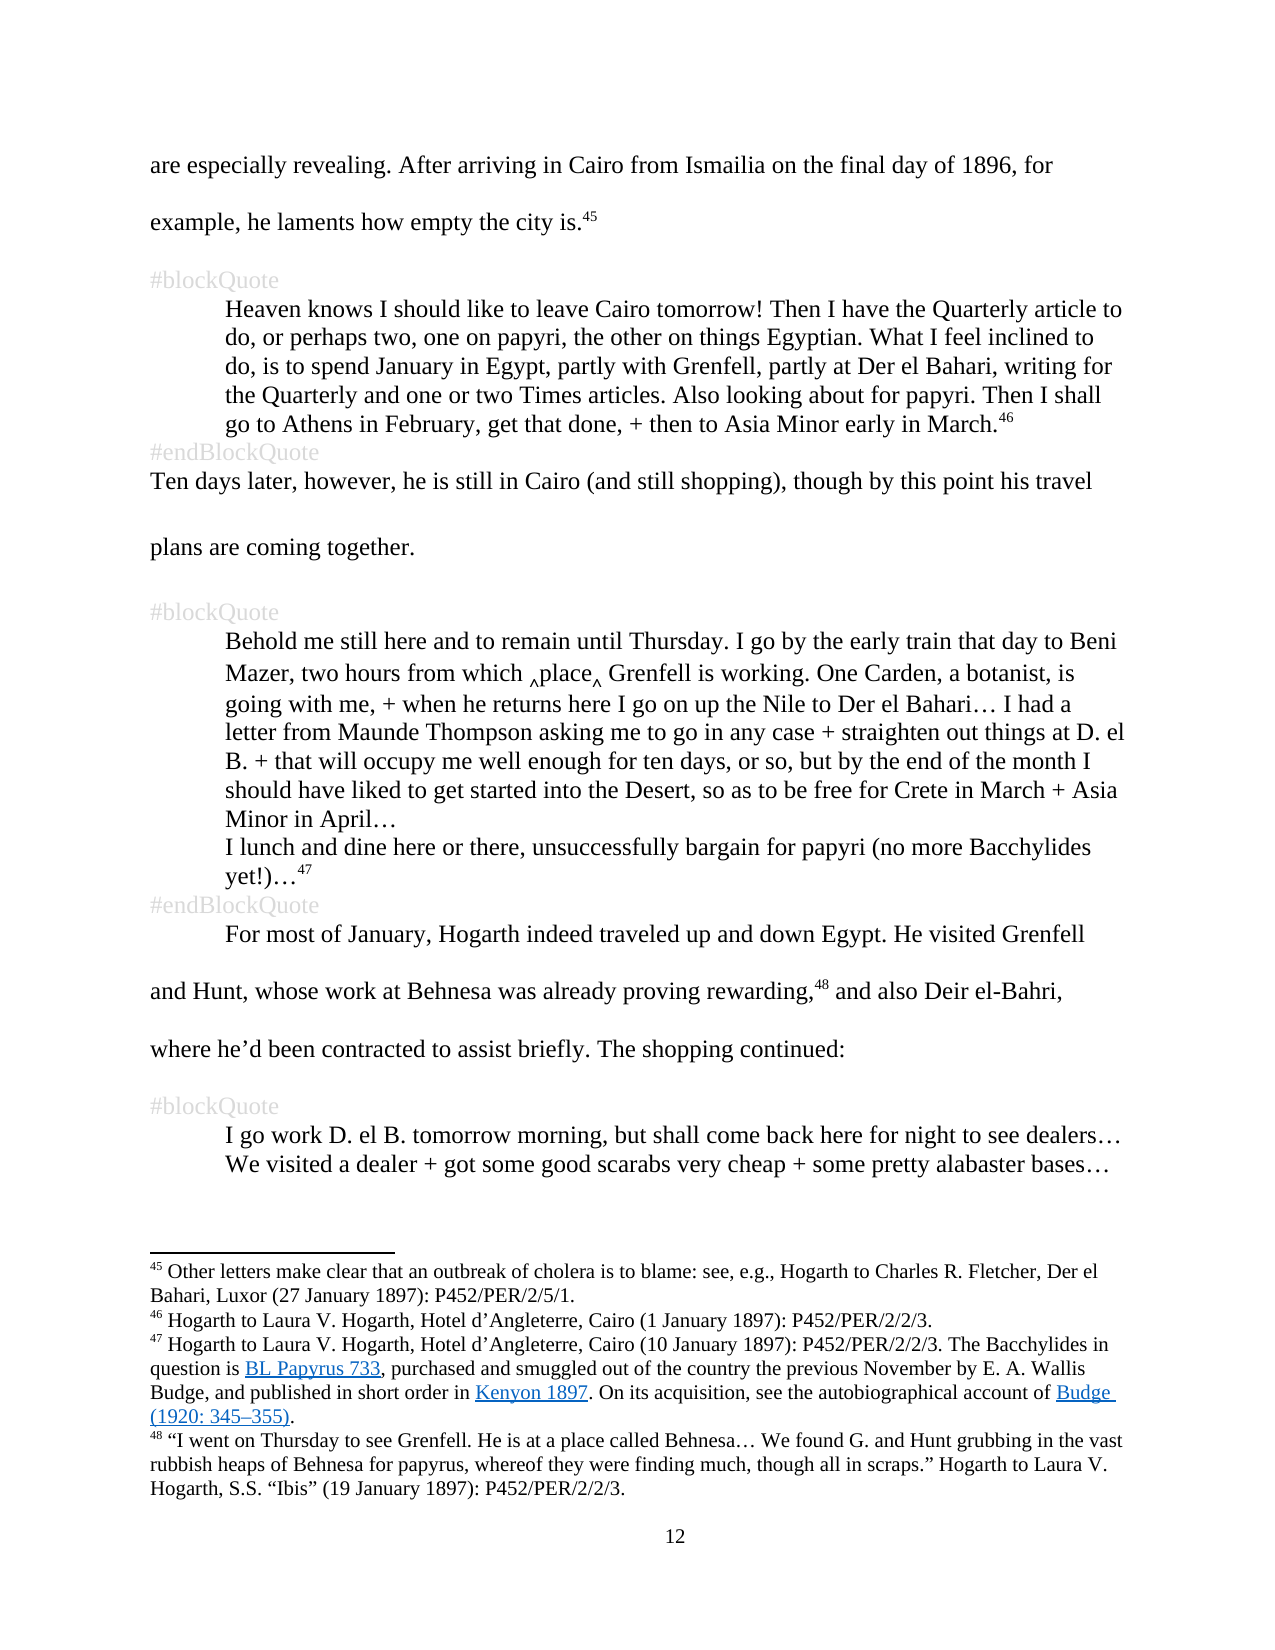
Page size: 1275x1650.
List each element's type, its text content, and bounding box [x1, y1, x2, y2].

text Hogarth’s personal correspondence confirms that, even after resigning from the Fund, he continued to acquire papyri. In the winter of 1896/7, prior to taking up the position of Director of the British School in Athens in October 1897, he returned to Egypt. His letters from this period are especially revealing. After arriving in Cairo from Ismailia on the final day of 1896, for example, he laments how empty the city is. [150, 150, 1125, 236]
text I lunch and dine here or there, unsuccessfully bargain for papyri (no more Bacchylides yet!)… [225, 832, 1125, 890]
text Ten days later, however, he is still in Cairo (and still shopping), though by this point his travel plans are coming together. [150, 466, 1125, 563]
text #endBlockQuote [150, 890, 1125, 919]
text Heaven knows I should like to leave Cairo tomorrow! Then I have the Quarterly article to do, or perhaps two, one on papyri, the other on things Egyptian. What I feel inclined to do, is to spend January in Egypt, partly with Grenfell, partly at Der el Bahari, writing for the Quarterly and one or two Times articles. Also looking about for papyri. Then I shall go to Athens in February, get that done, + then to Asia Minor early in March. [225, 294, 1125, 437]
text #endBlockQuote [150, 437, 1125, 466]
text #blockQuote [150, 265, 1125, 294]
text Behold me still here and to remain until Thursday. I go by the early train that day to Beni Mazer, two hours from which ‸place‸ Grenfell is working. One Carden, a botanist, is going with me, + when he returns here I go on up the Nile to Der el Bahari… I had a letter from Maunde Thompson asking me to go in any case + straighten out things at D. el B. + that will occupy me well enough for ten days, or so, but by the end of the month I should have liked to get started into the Desert, so as to be free for Crete in March + Asia Minor in April… [225, 626, 1125, 832]
text For most of January, Hogarth indeed traveled up and down Egypt. He visited Grenfell and Hunt, whose work at Behnesa was already proving rewarding, and also Deir el-Bahri, where he’d been contracted to assist briefly. The shopping continued: [150, 919, 1125, 1062]
text #blockQuote [150, 1091, 1125, 1120]
text #blockQuote [150, 597, 1125, 626]
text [225, 1120, 1125, 1177]
